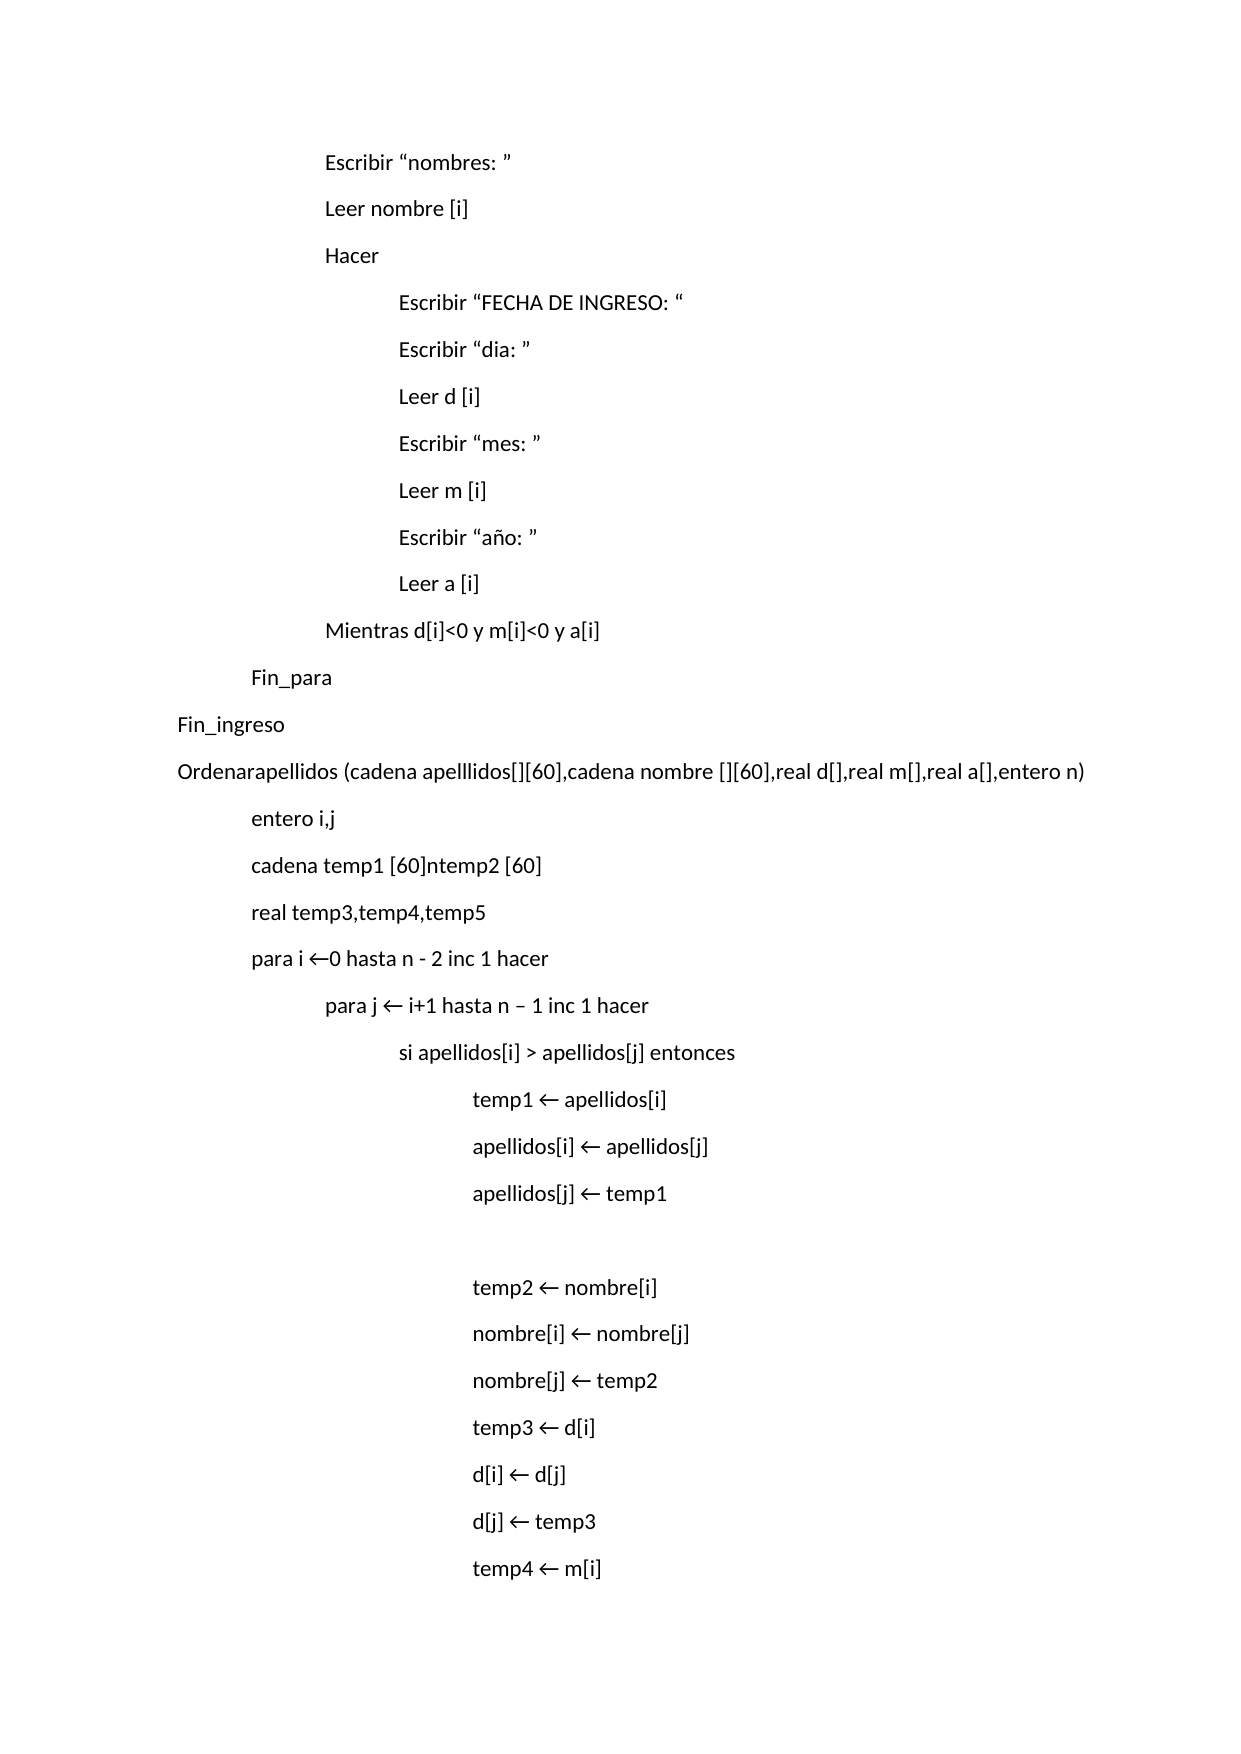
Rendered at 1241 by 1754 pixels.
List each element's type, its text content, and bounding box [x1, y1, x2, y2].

text cadena temp1 [60]ntemp2 [60] [177, 851, 1063, 879]
text Ordenarapellidos (cadena apelllidos[][60],cadena nombre [][60],real d[],real m[],real a[],entero n) [177, 757, 1107, 785]
text real temp3,temp4,temp5 [177, 898, 1063, 926]
text d[i] ← d[j] [398, 1460, 1063, 1488]
text Escribir “año: ” [177, 523, 1063, 551]
text Leer a [i] [177, 569, 1063, 597]
text Escribir “FECHA DE INGRESO: “ [177, 288, 1063, 316]
text Fin_para [177, 663, 1063, 691]
text temp1 ← apellidos[i] [398, 1085, 1063, 1113]
text nombre[j] ← temp2 [398, 1366, 1063, 1394]
text Leer d [i] [177, 382, 1063, 410]
text temp2 ← nombre[i] [398, 1273, 1063, 1301]
text Escribir “nombres: ” [177, 148, 1063, 176]
text temp3 ← d[i] [398, 1413, 1063, 1441]
text temp4 ← m[i] [398, 1554, 1063, 1582]
text Fin_ingreso [177, 710, 1063, 738]
text Escribir “dia: ” [177, 335, 1063, 363]
text Leer m [i] [177, 476, 1063, 504]
text Escribir “mes: ” [177, 429, 1063, 457]
text si apellidos[i] > apellidos[j] entonces [325, 1038, 1063, 1066]
text Hacer [177, 241, 1063, 269]
text nombre[i] ← nombre[j] [398, 1319, 1063, 1347]
text entero i,j [177, 804, 1063, 832]
text apellidos[i] ← apellidos[j] [398, 1132, 1063, 1160]
text para j ← i+1 hasta n – 1 inc 1 hacer [251, 991, 1063, 1019]
text para i ←0 hasta n - 2 inc 1 hacer [177, 944, 1063, 972]
text Mientras d[i]<0 y m[i]<0 y a[i] [177, 616, 1063, 644]
text d[j] ← temp3 [398, 1507, 1063, 1535]
text apellidos[j] ← temp1 [398, 1179, 1063, 1207]
text Leer nombre [i] [177, 194, 1063, 222]
